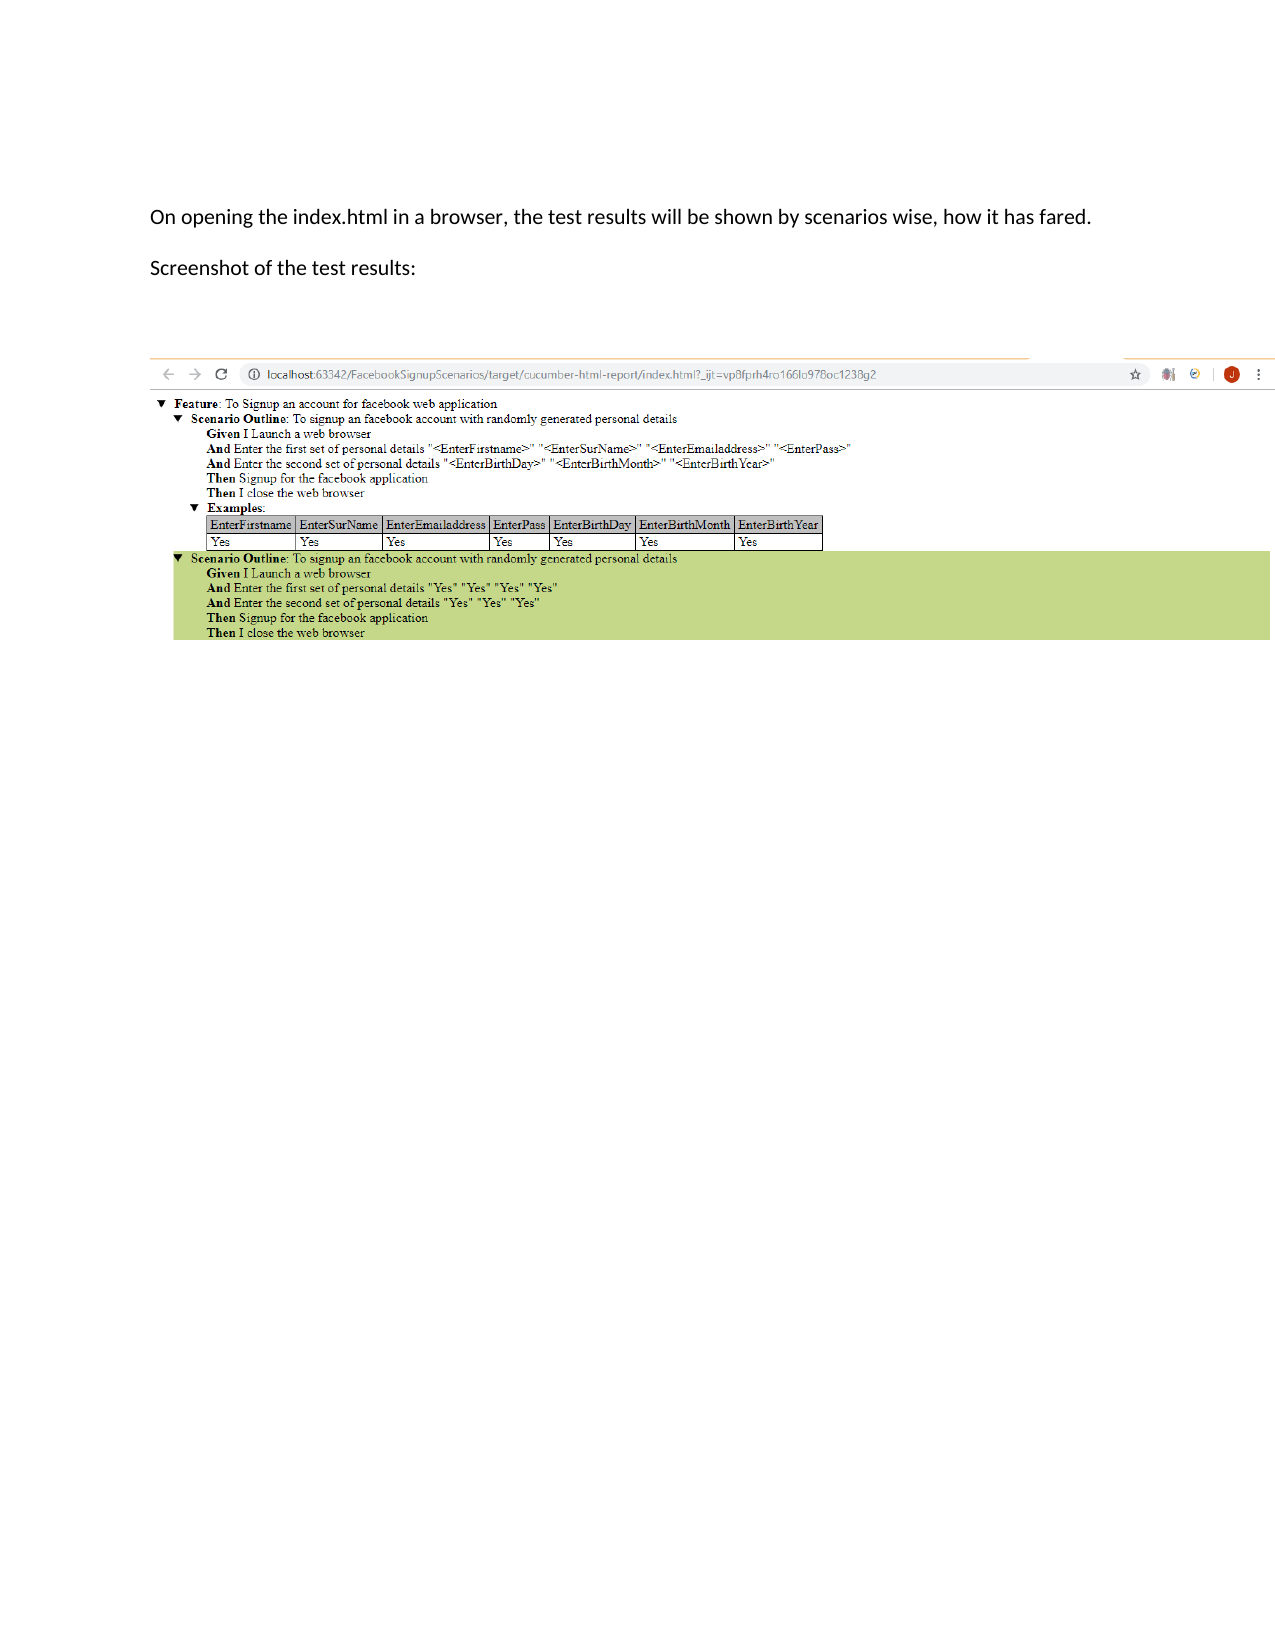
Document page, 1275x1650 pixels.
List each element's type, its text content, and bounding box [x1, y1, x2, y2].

text On opening the index.html in a browser, the test results will be shown by scenarios wise, how it has fared. [150, 203, 1125, 230]
text Screenshot of the test results: [150, 254, 1125, 281]
picture [150, 358, 1275, 932]
